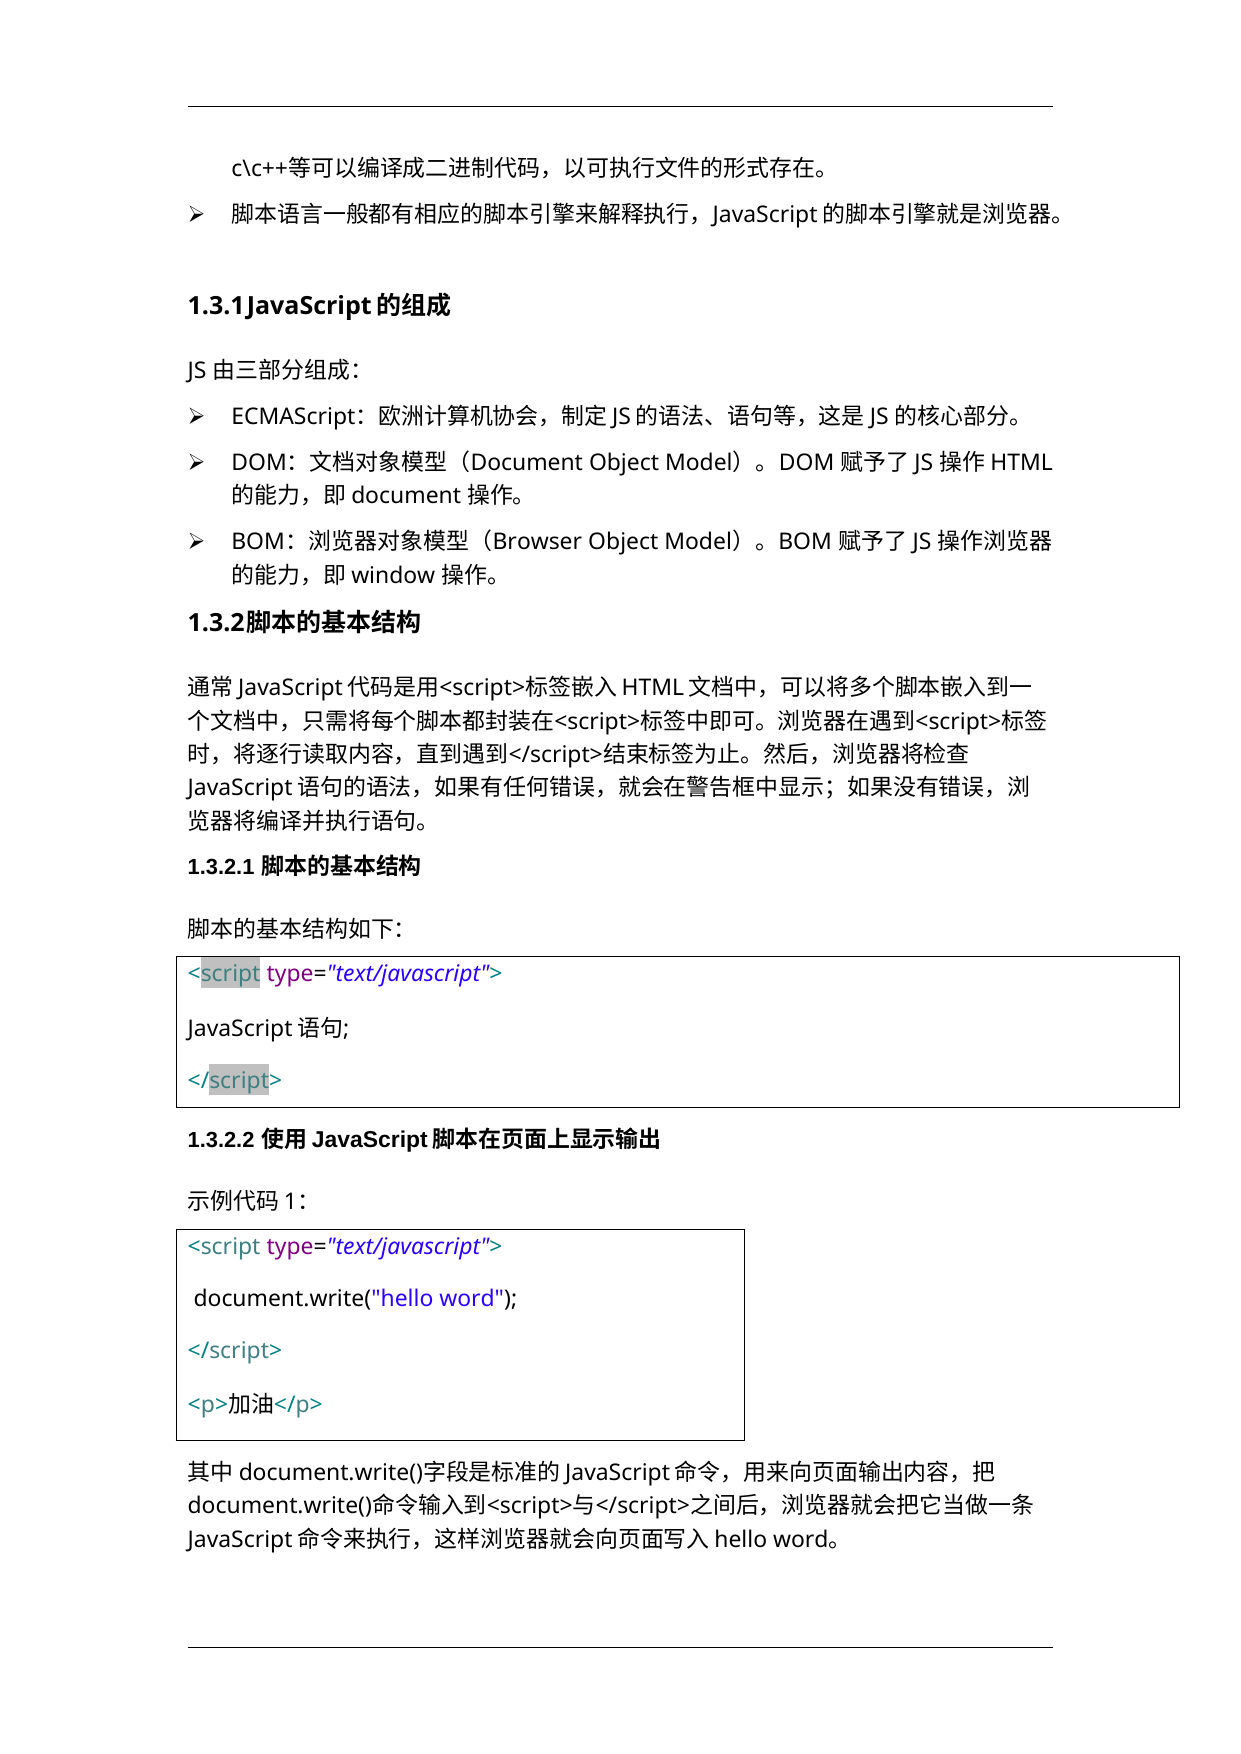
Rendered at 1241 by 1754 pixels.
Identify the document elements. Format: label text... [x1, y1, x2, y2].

list 脚本的基本结构 [187, 848, 1053, 881]
table_header <script type="text/javascript"> JavaScript语句; </script> [177, 957, 1179, 1107]
list 使用JavaScript脚本在页面上显示输出 [187, 1121, 1053, 1154]
list 脚本语言一般都有相应的脚本引擎来解释执行，JavaScript的脚本引擎就是浏览器。 [187, 196, 1053, 229]
text 示例代码1： [187, 1183, 1053, 1216]
text JS 由三部分组成： [187, 352, 1053, 386]
table_header <script type="text/javascript"> document.write("hello word"); </script> <p>加油</p> [177, 1230, 744, 1440]
text 其中 document.write()字段是标准的JavaScript命令，用来向页面输出内容，把 document.write()命令输入到<script>与</script>之间后，浏览器就会把它当做一条JavaScript命令来执行，这样浏览器就会向页面写入hello word。 [187, 1454, 1053, 1554]
subtitle JavaScript的组成 [187, 285, 1053, 322]
list DOM：文档对象模型（Document Object Model）。DOM 赋予了 JS 操作 HTML 的能力，即 document 操作。 [187, 444, 1053, 511]
text 通常JavaScript代码是用<script>标签嵌入HTML文档中，可以将多个脚本嵌入到一个文档中，只需将每个脚本都封装在<script>标签中即可。浏览器在遇到<script>标签时，将逐行读取内容，直到遇到</script>结束标签为止。然后，浏览器将检查JavaScript语句的语法，如果有任何错误，就会在警告框中显示；如果没有错误，浏览器将编译并执行语句。 [187, 669, 1053, 836]
text 脚本的基本结构如下： [187, 911, 1053, 944]
list BOM：浏览器对象模型（Browser Object Model）。BOM 赋予了 JS 操作浏览器的能力，即 window 操作。 [187, 523, 1053, 590]
subtitle 脚本的基本结构 [187, 602, 1053, 638]
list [187, 150, 1053, 183]
list ECMAScript：欧洲计算机协会，制定JS的语法、语句等，这是 JS 的核心部分。 [187, 398, 1053, 431]
